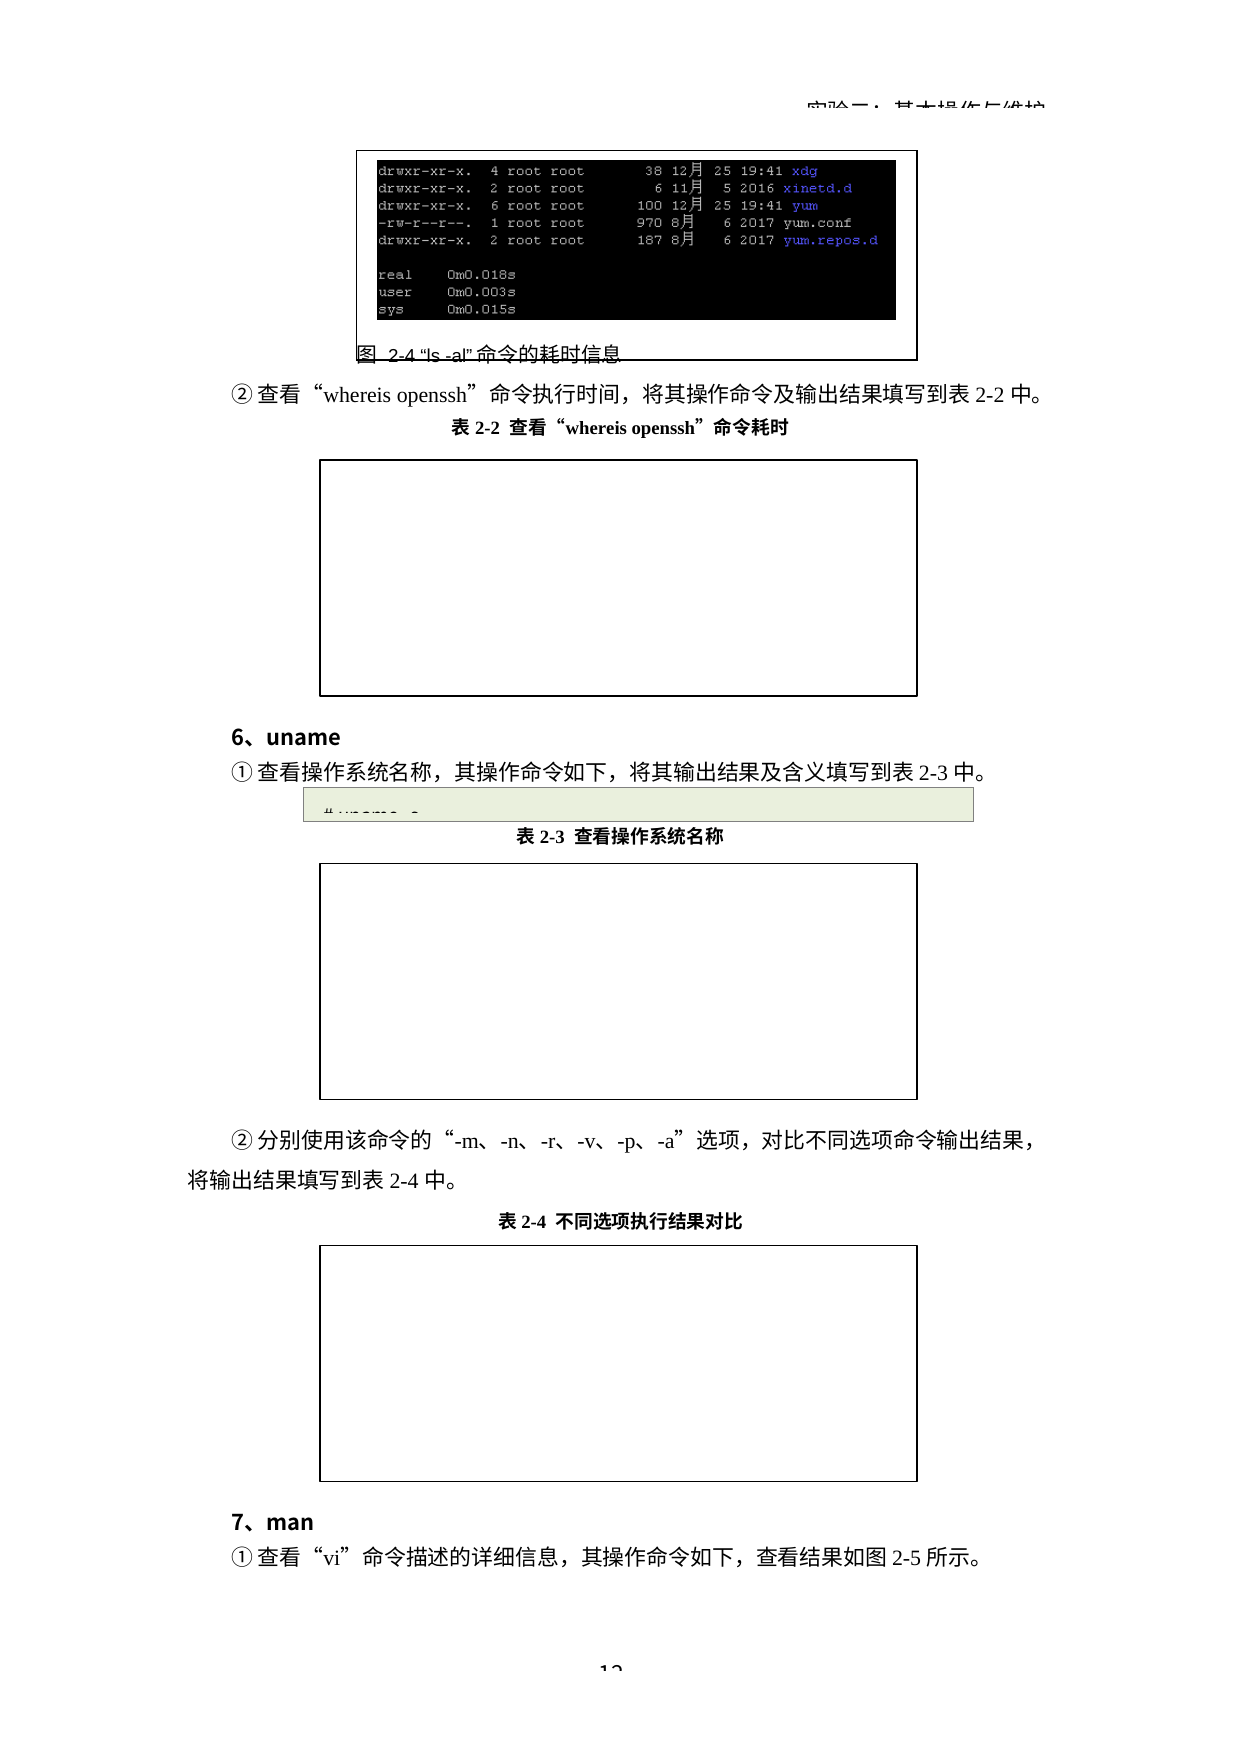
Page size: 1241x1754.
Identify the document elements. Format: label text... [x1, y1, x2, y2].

text ②查看“whereis openssh”命令执行时间，将其操作命令及输出结果填写到表 2-2 中。 [231, 377, 1107, 408]
text 表 2-3 查看操作系统名称 [186, 822, 1054, 849]
text 表 2-4 不同选项执行结果对比 [186, 1203, 1055, 1234]
subtitle 6、uname [231, 719, 1107, 751]
text ①查看“vi”命令描述的详细信息，其操作命令如下，查看结果如图 2-5 所示。 [231, 1540, 1107, 1571]
text ②分别使用该命令的“-m、-n、-r、-v、-p、-a”选项，对比不同选项命令输出结果， 将输出结果填写到表 2-4 中。 [187, 864, 1053, 1195]
text 表 2-2 查看“whereis openssh”命令耗时 [186, 413, 1055, 440]
text ①查看操作系统名称，其操作命令如下，将其输出结果及含义填写到表 2-3 中。 [231, 754, 1107, 786]
picture [377, 160, 896, 320]
subtitle 7、man [231, 1505, 1107, 1536]
